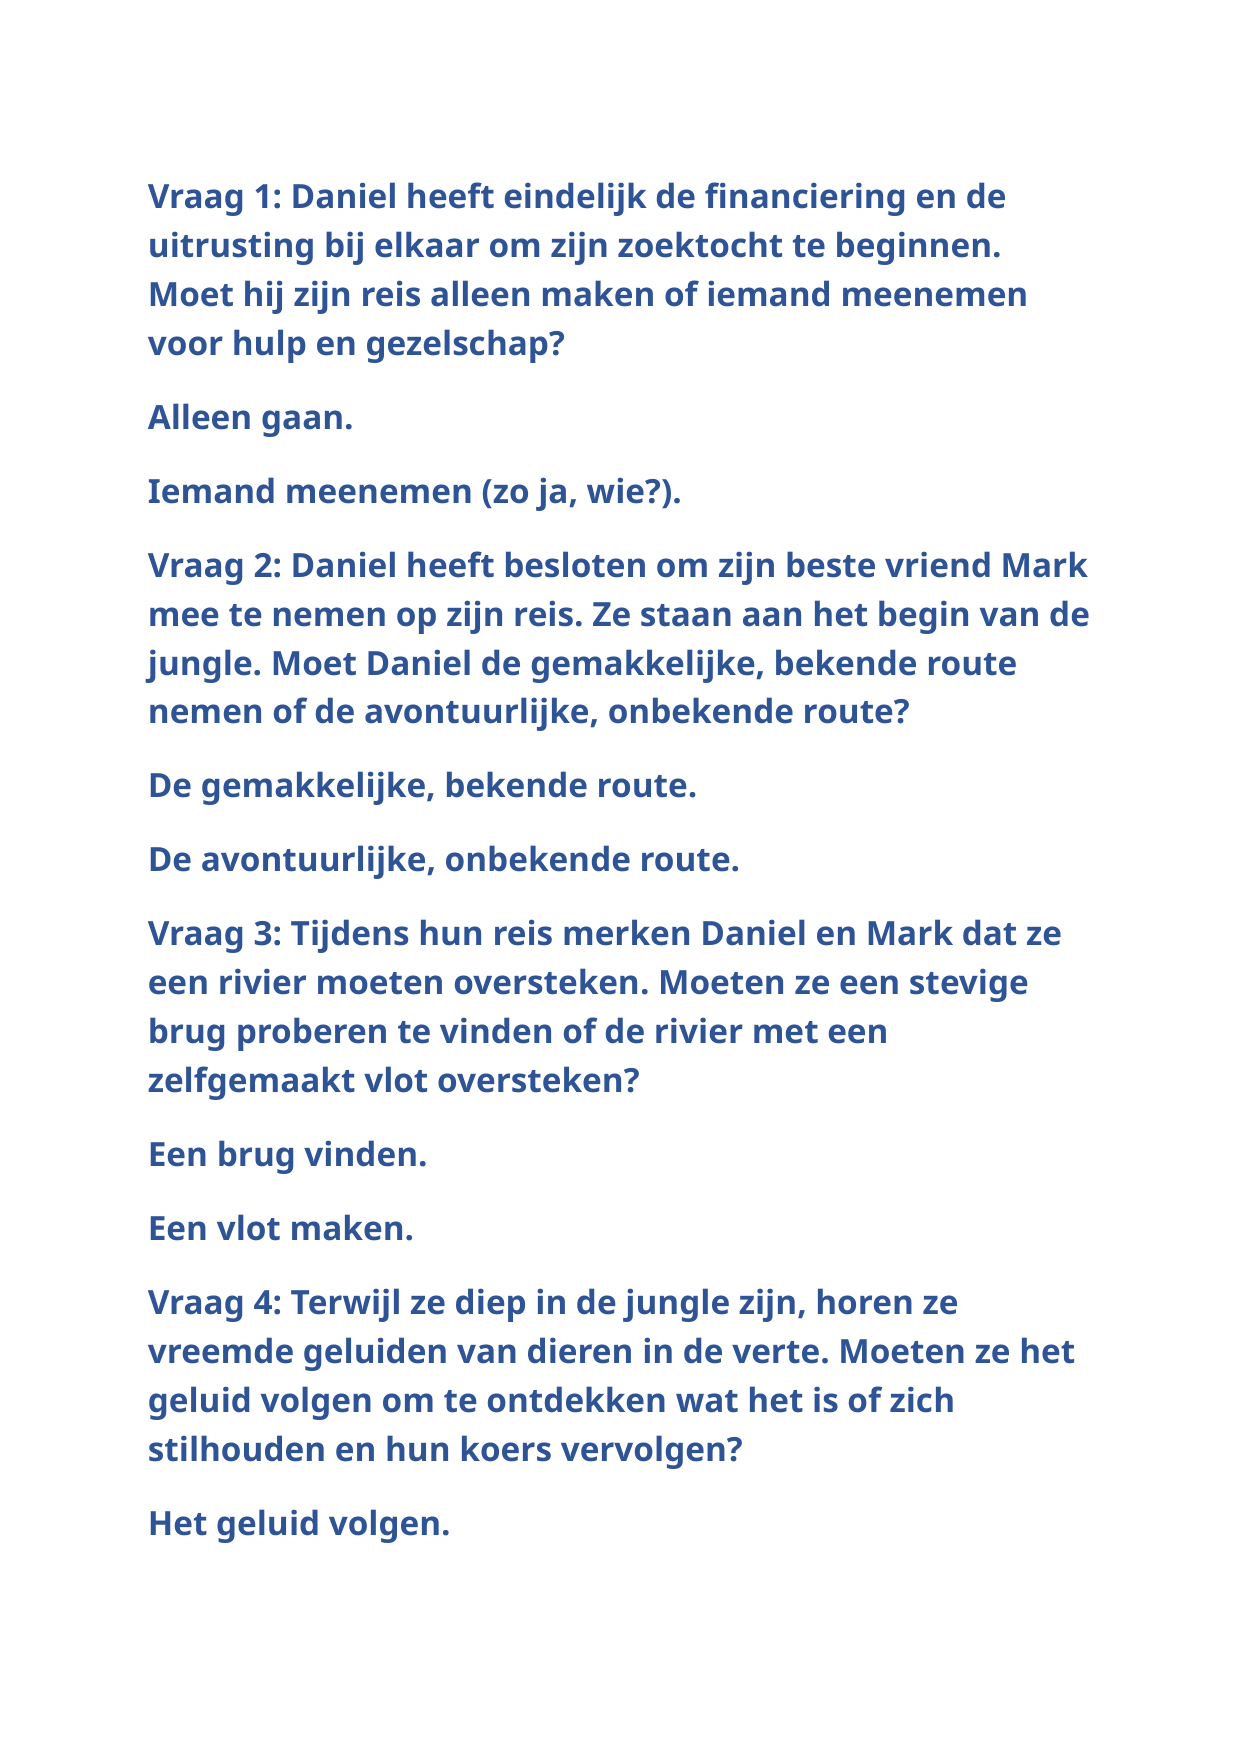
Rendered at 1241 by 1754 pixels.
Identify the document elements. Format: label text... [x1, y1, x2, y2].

subtitle Vraag 1: Daniel heeft eindelijk de financiering en de uitrusting bij elkaar om zijn zoektocht te beginnen. Moet hij zijn reis alleen maken of iemand meenemen voor hulp en gezelschap? [148, 173, 1093, 365]
subtitle Vraag 4: Terwijl ze diep in de jungle zijn, horen ze vreemde geluiden van dieren in de verte. Moeten ze het geluid volgen om te ontdekken wat het is of zich stilhouden en hun koers vervolgen? [148, 1279, 1093, 1471]
subtitle De gemakkelijke, bekende route. [148, 762, 1093, 808]
subtitle De avontuurlijke, onbekende route. [148, 836, 1093, 882]
subtitle Alleen gaan. [148, 393, 1093, 439]
subtitle Vraag 3: Tijdens hun reis merken Daniel en Mark dat ze een rivier moeten oversteken. Moeten ze een stevige brug proberen te vinden of de rivier met een zelfgemaakt vlot oversteken? [148, 910, 1093, 1102]
subtitle Vraag 2: Daniel heeft besloten om zijn beste vriend Mark mee te nemen op zijn reis. Ze staan aan het begin van de jungle. Moet Daniel de gemakkelijke, bekende route nemen of de avontuurlijke, onbekende route? [148, 541, 1093, 734]
subtitle Iemand meenemen (zo ja, wie?). [148, 467, 1093, 513]
subtitle Een vlot maken. [148, 1205, 1093, 1250]
subtitle Een brug vinden. [148, 1131, 1093, 1176]
subtitle Het geluid volgen. [148, 1500, 1093, 1545]
